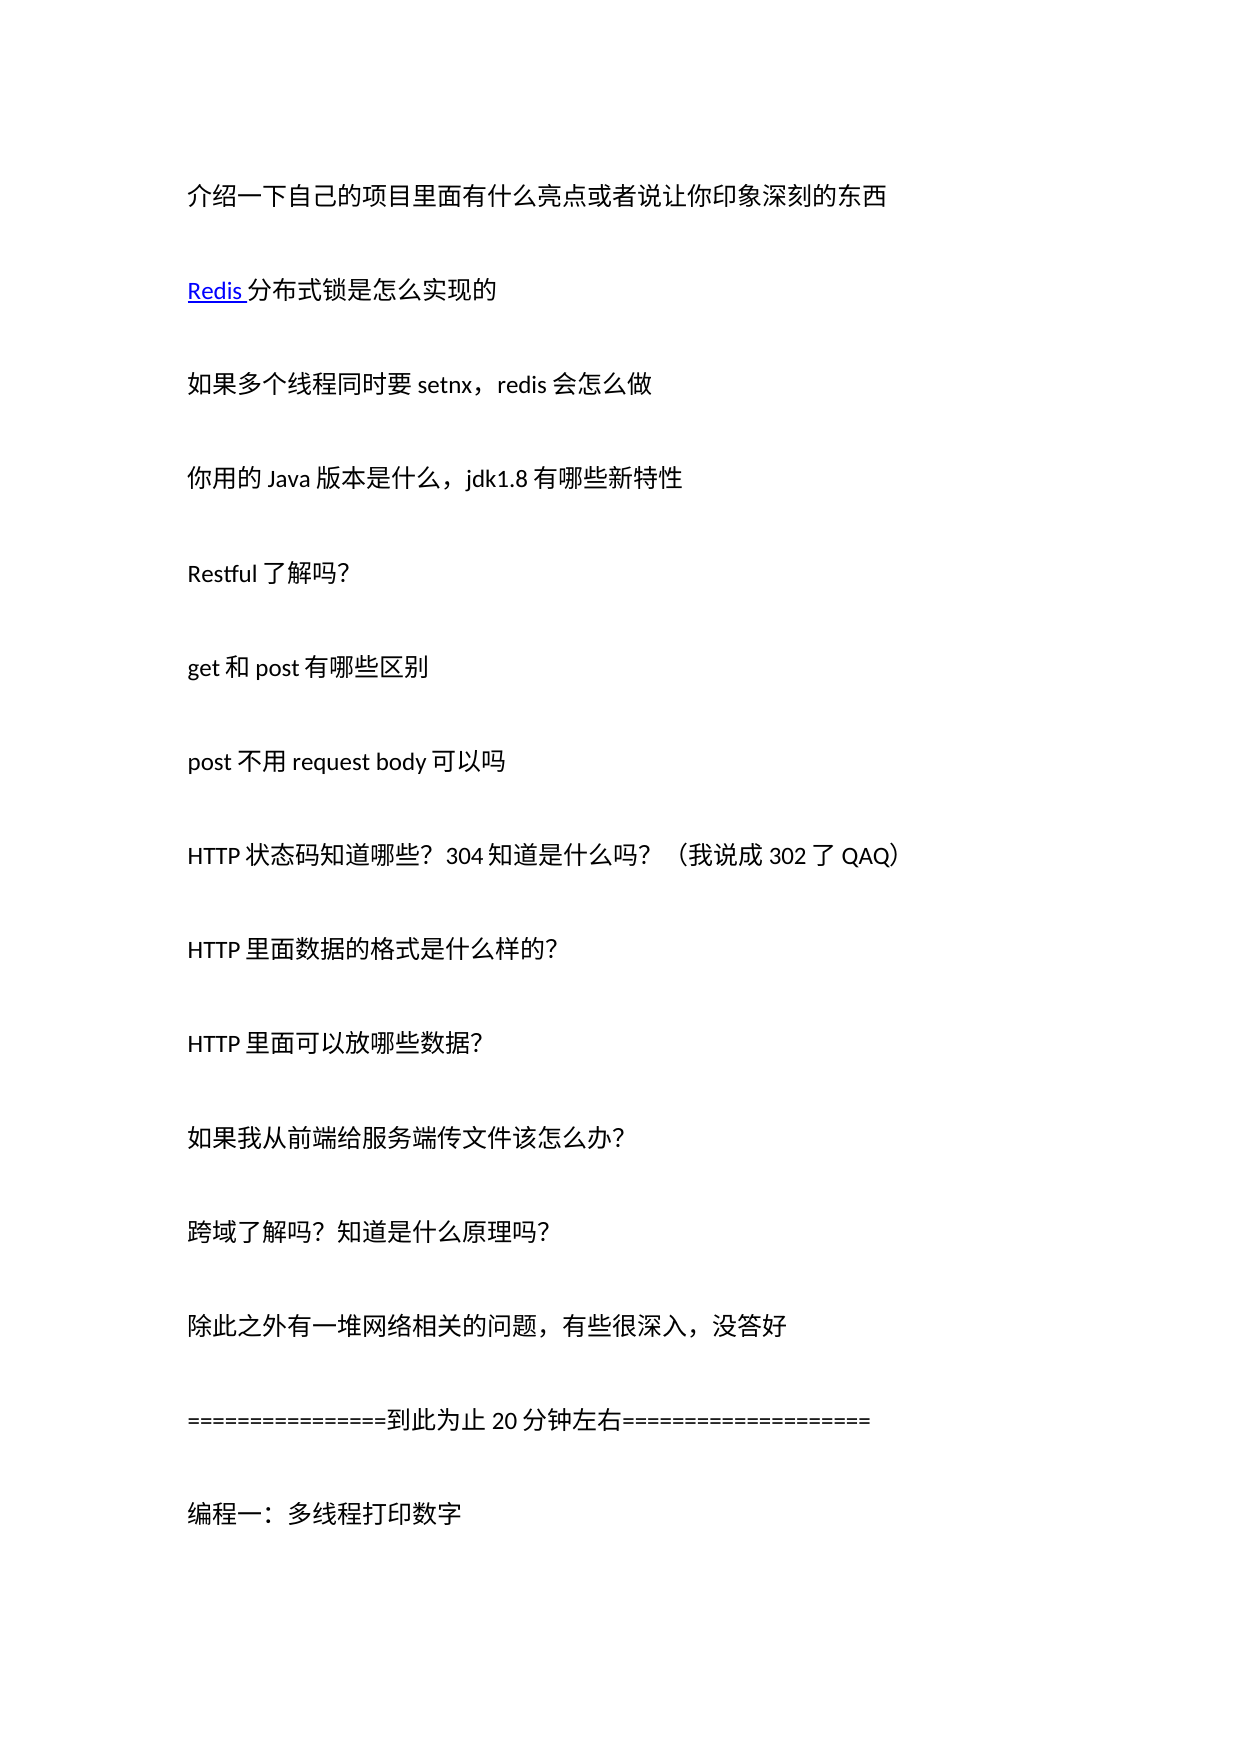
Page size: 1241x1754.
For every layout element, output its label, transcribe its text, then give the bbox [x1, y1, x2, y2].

text HTTP状态码知道哪些？304知道是什么吗？（我说成302了QAQ） [187, 821, 1053, 886]
text Restful了解吗？ [187, 539, 1053, 604]
text 如果多个线程同时要setnx，redis会怎么做 [187, 350, 1053, 415]
text HTTP里面数据的格式是什么样的？ [187, 915, 1053, 980]
text 介绍一下自己的项目里面有什么亮点或者说让你印象深刻的东西 [187, 162, 1053, 227]
text 编程一：多线程打印数字 [187, 1480, 1053, 1545]
text 如果我从前端给服务端传文件该怎么办？ [187, 1104, 1053, 1169]
text HTTP里面可以放哪些数据？ [187, 1009, 1053, 1074]
text 跨域了解吗？知道是什么原理吗？ [187, 1198, 1053, 1263]
text Redis分布式锁是怎么实现的 [187, 256, 1053, 321]
text ================到此为止20分钟左右==================== [187, 1386, 1053, 1451]
text get和post有哪些区别 [187, 633, 1053, 698]
text 你用的Java版本是什么，jdk1.8有哪些新特性 [187, 444, 1053, 509]
text post不用request body可以吗 [187, 727, 1053, 792]
text 除此之外有一堆网络相关的问题，有些很深入，没答好 [187, 1292, 1053, 1357]
